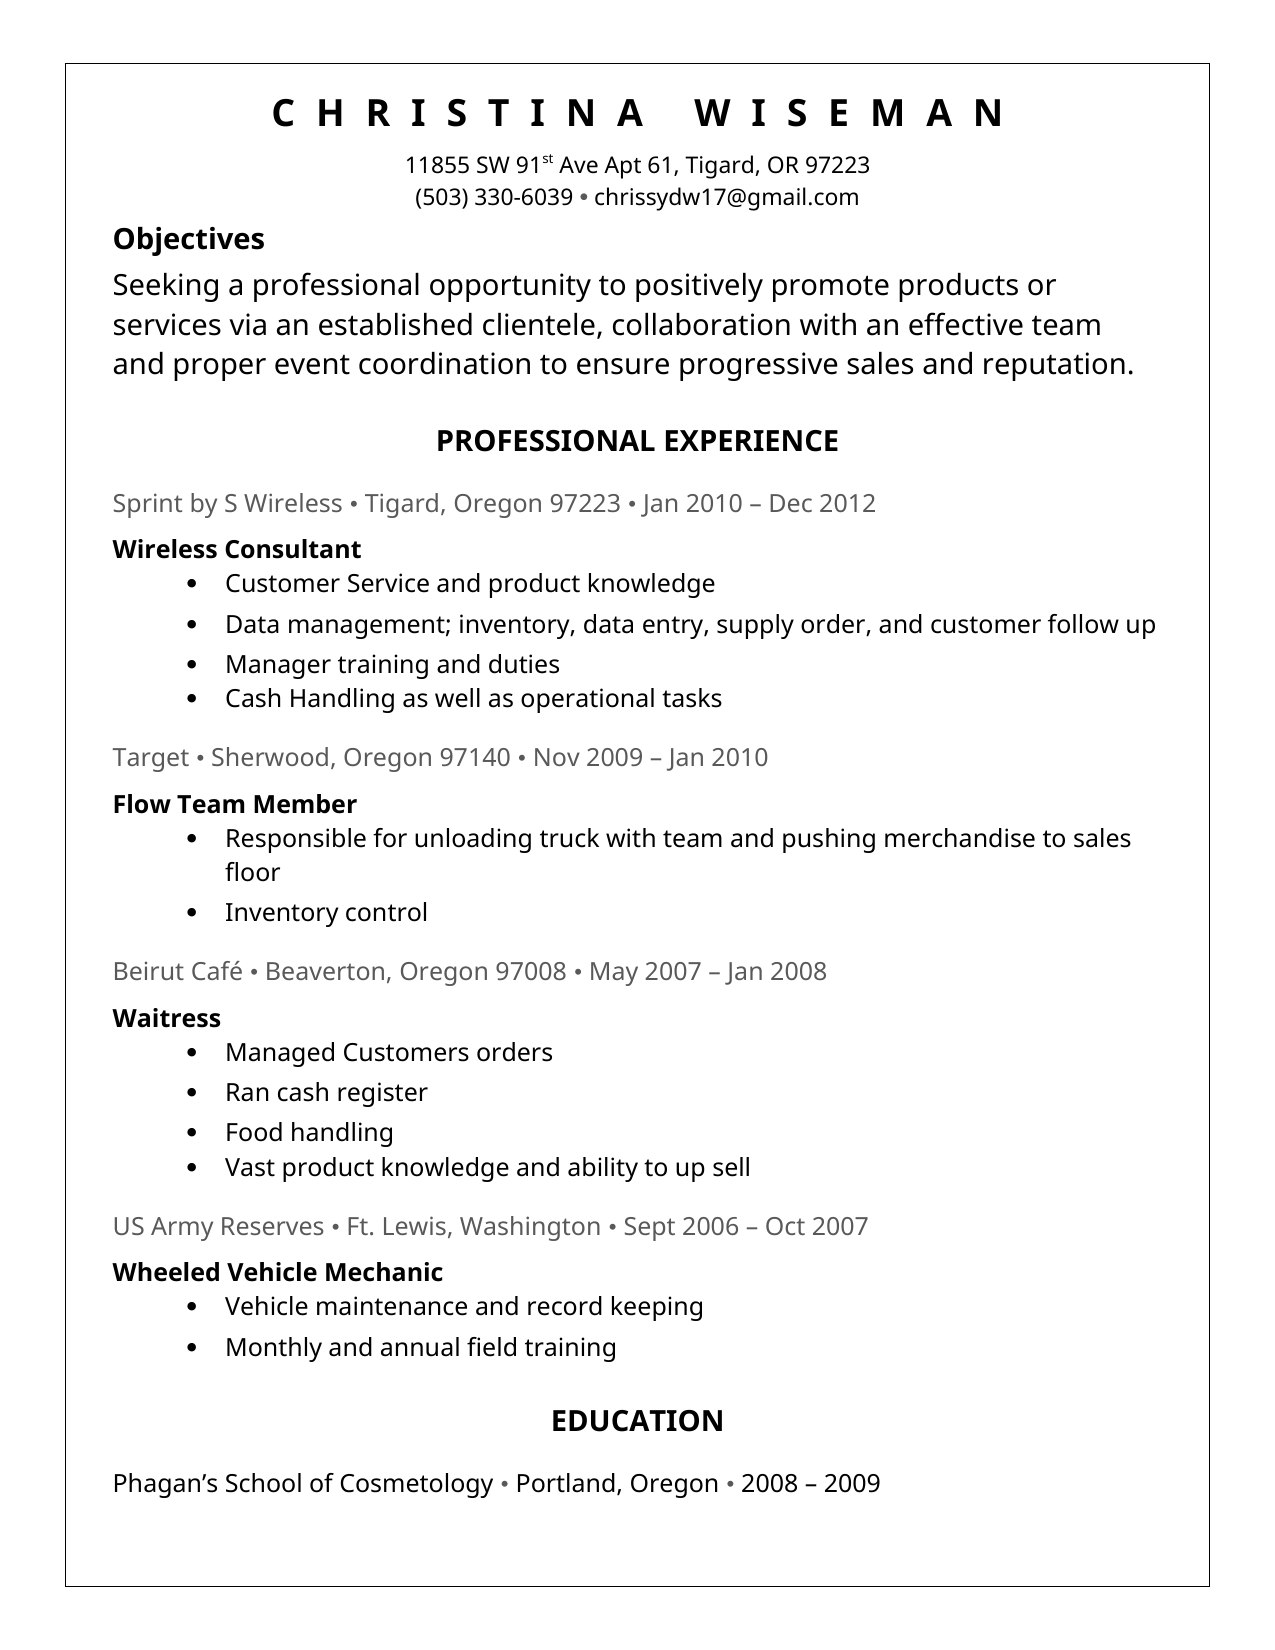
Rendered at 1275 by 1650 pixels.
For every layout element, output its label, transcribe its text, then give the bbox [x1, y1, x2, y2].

text PROFESSIONAL EXPERIENCE [112, 421, 1162, 460]
list Customer Service and product knowledge [187, 566, 1162, 600]
text christina Wiseman [112, 86, 1162, 137]
text Phagan’s School of Cosmetology • Portland, Oregon • 2008 – 2009 [112, 1465, 1162, 1499]
text Wireless Consultant [112, 532, 1162, 566]
text Sprint by S Wireless • Tigard, Oregon 97223 • Jan 2010 – Dec 2012 [112, 485, 1162, 519]
list Data management; inventory, data entry, supply order, and customer follow up [187, 606, 1162, 640]
list Vast product knowledge and ability to up sell [187, 1149, 1162, 1183]
list Monthly and annual field training [187, 1329, 1162, 1363]
text (503) 330-6039 • chrissydw17@gmail.com [112, 181, 1162, 212]
list Food handling [187, 1115, 1162, 1149]
text Objectives [112, 218, 1162, 258]
list Ran cash register [187, 1075, 1162, 1109]
text 11855 SW 91st Ave Apt 61, Tigard, OR 97223 [112, 149, 1162, 181]
list Responsible for unloading truck with team and pushing merchandise to sales floor [187, 820, 1162, 888]
text Flow Team Member [112, 786, 1162, 820]
text Wheeled Vehicle Mechanic [112, 1255, 1162, 1289]
text Target • Sherwood, Oregon 97140 • Nov 2009 – Jan 2010 [112, 740, 1162, 774]
text Beirut Café • Beaverton, Oregon 97008 • May 2007 – Jan 2008 [112, 954, 1162, 988]
text Seeking a professional opportunity to positively promote products or services via an established clientele, collaboration with an effective team and proper event coordination to ensure progressive sales and reputation. [112, 264, 1162, 383]
text EDUCATION [112, 1401, 1162, 1440]
list Vehicle maintenance and record keeping [187, 1289, 1162, 1323]
text Waitress [112, 1000, 1162, 1034]
list Managed Customers orders [187, 1034, 1162, 1068]
list Cash Handling as well as operational tasks [187, 681, 1162, 715]
text US Army Reserves • Ft. Lewis, Washington • Sept 2006 – Oct 2007 [112, 1208, 1162, 1242]
list Inventory control [187, 895, 1162, 929]
list Manager training and duties [187, 647, 1162, 681]
